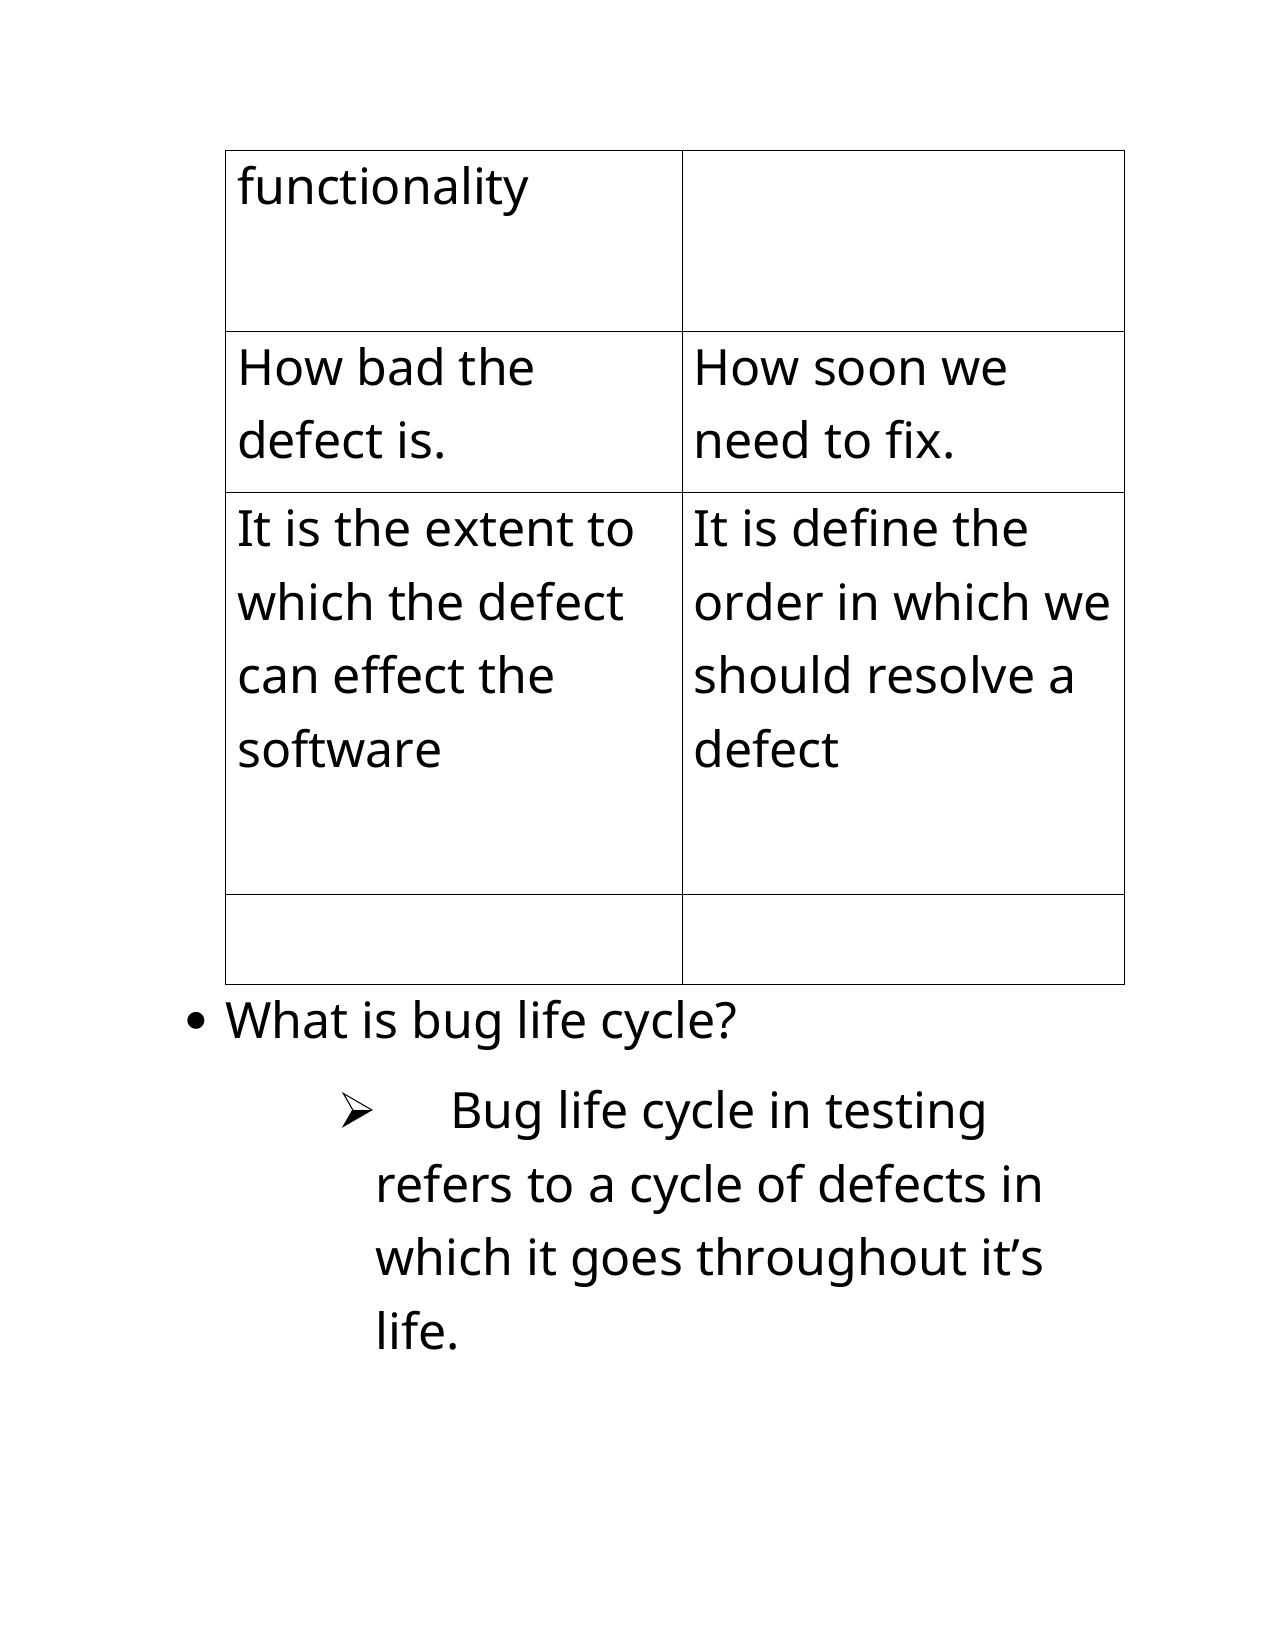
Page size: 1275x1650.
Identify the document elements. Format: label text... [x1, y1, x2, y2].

list What is bug life cycle? [187, 985, 1125, 1053]
table_cell It is define the order in which we should resolve a defect [683, 493, 1124, 893]
table_cell How bad the defect is. [226, 332, 682, 492]
table_cell [683, 895, 1124, 984]
list Bug life cycle in testing refers to a cycle of defects in which it goes throughout it’s life. [337, 1075, 1125, 1364]
table_cell [226, 895, 682, 984]
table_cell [683, 151, 1124, 331]
table_cell How soon we need to fix. [683, 332, 1124, 492]
table_cell It is the extent to which the defect can effect the software [226, 493, 682, 893]
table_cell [226, 151, 682, 331]
